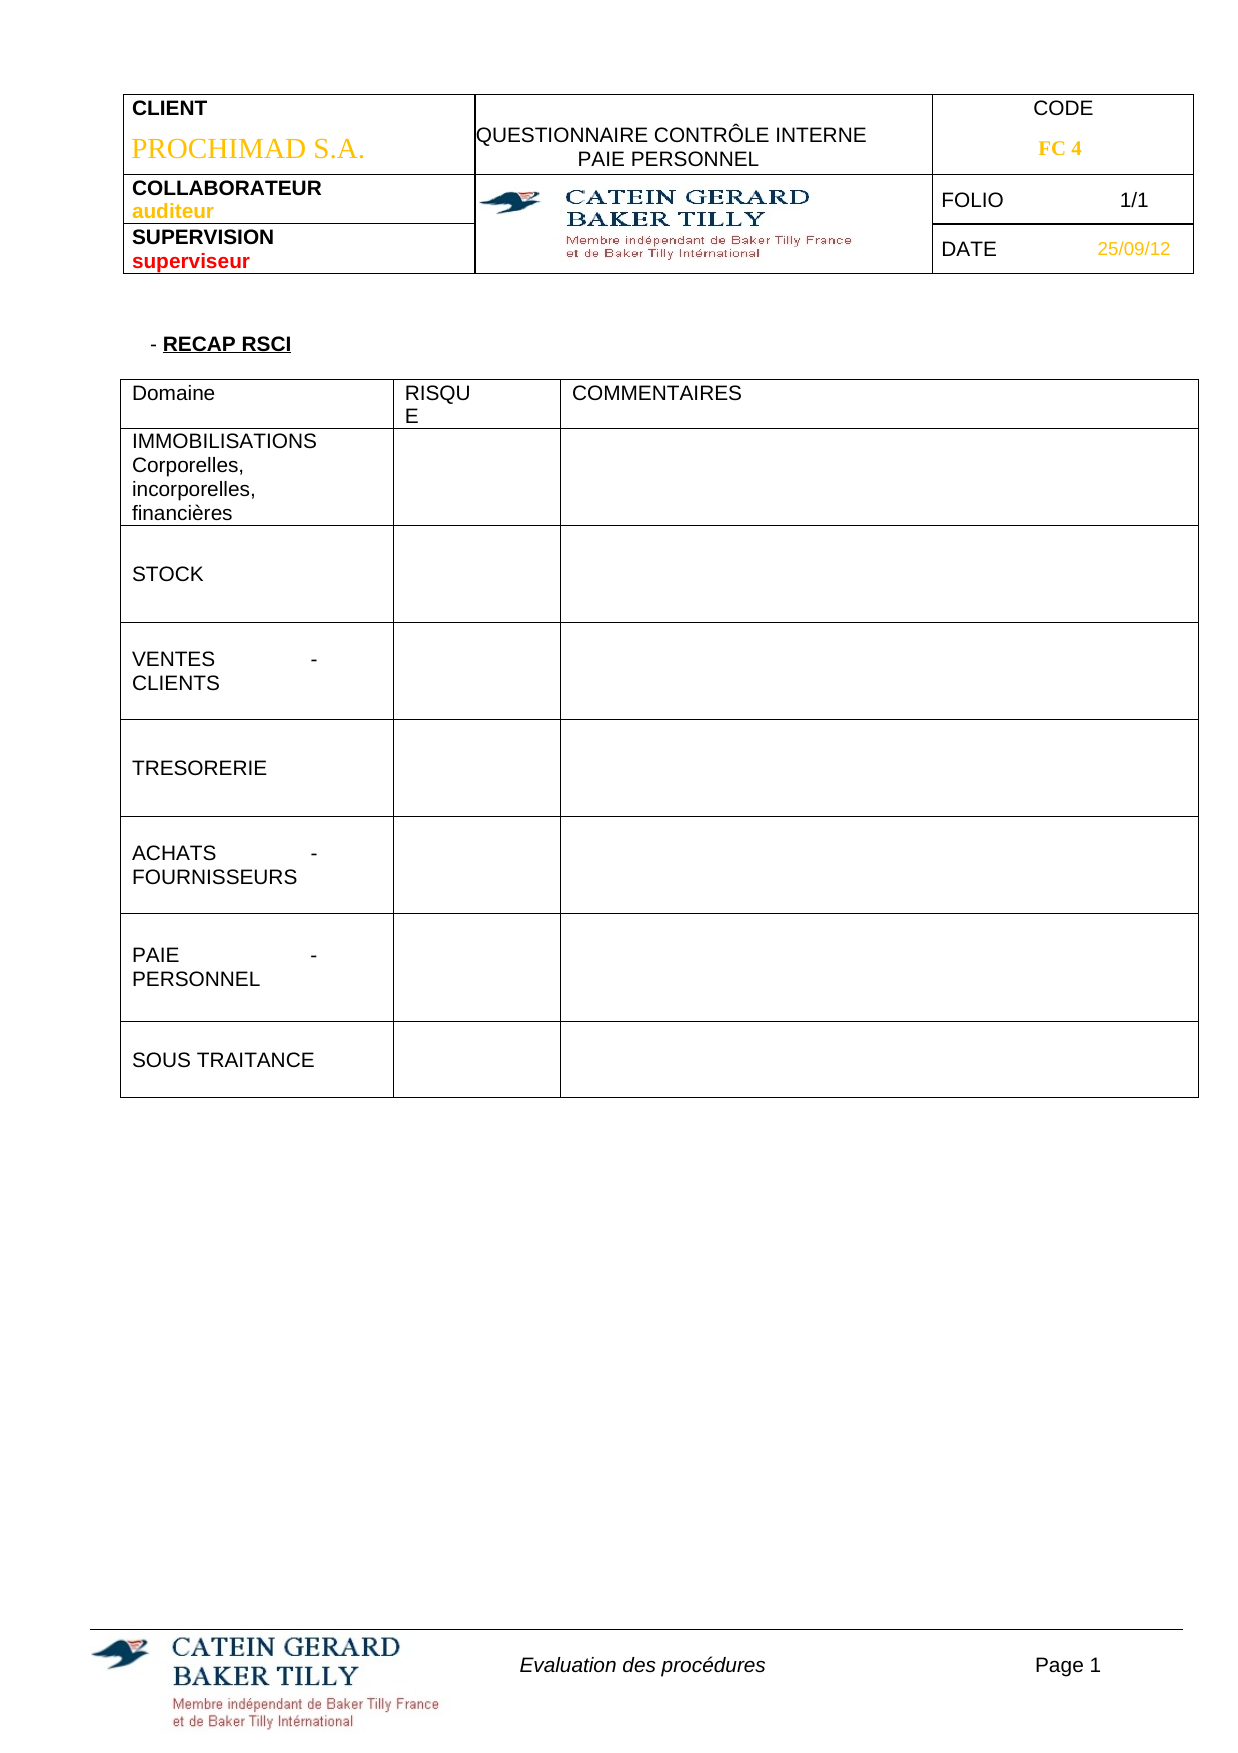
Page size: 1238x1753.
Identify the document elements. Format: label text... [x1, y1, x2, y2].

table_cell [561, 526, 1198, 622]
table_cell IMMOBILISATIONS Corporelles, incorporelles, financières [121, 429, 393, 525]
table_cell [394, 914, 560, 1021]
table_cell [561, 720, 1198, 816]
table_cell [561, 1022, 1198, 1097]
table_cell [394, 526, 560, 622]
table_cell [394, 429, 560, 525]
table_cell [561, 914, 1198, 1021]
picture [478, 183, 865, 265]
table_cell [394, 720, 560, 816]
table_cell [394, 623, 560, 719]
table_cell [394, 817, 560, 913]
table_cell [561, 429, 1198, 525]
table_cell TRESORERIE [121, 720, 393, 816]
picture [90, 1630, 451, 1737]
table_cell [561, 623, 1198, 719]
table_cell STOCK [121, 526, 393, 622]
table_cell VENTES - CLIENTS [121, 623, 393, 719]
table_cell [394, 1022, 560, 1097]
table_header COMMENTAIRES [561, 380, 1198, 428]
table_cell [561, 817, 1198, 913]
table_cell PAIE - PERSONNEL [121, 914, 393, 1021]
table_cell SOUS TRAITANCE [121, 1022, 393, 1097]
table_cell ACHATS - FOURNISSEURS [121, 817, 393, 913]
table_header RISQUE [394, 380, 560, 428]
table_header Domaine [121, 380, 393, 428]
